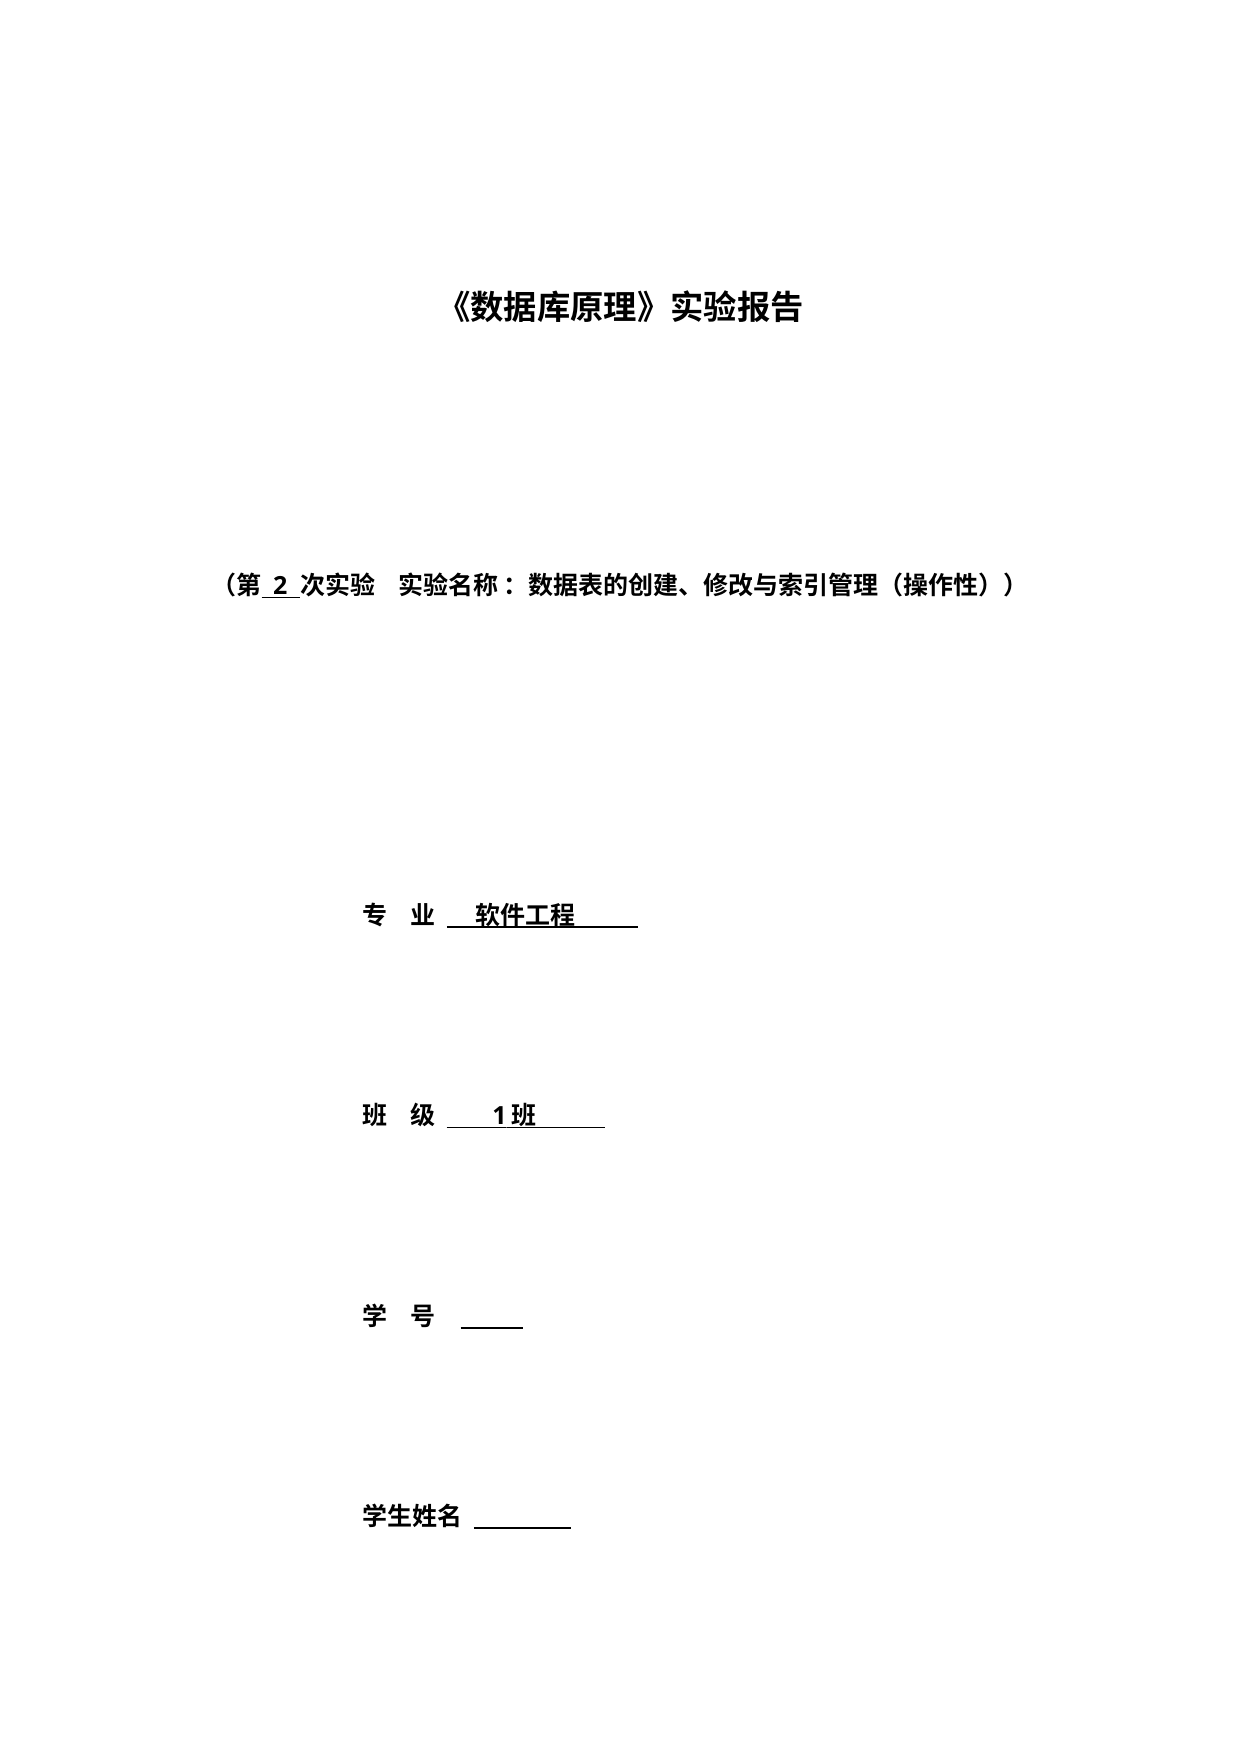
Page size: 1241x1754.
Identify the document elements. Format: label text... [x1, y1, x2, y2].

text 班 级 1班 [337, 1081, 1053, 1146]
text 《数据库原理》实验报告 [187, 272, 1053, 337]
text 专 业 软件工程 [337, 881, 1053, 946]
text 学生姓名 [337, 1482, 1053, 1547]
text （第 2 次实验 实验名称 ：数据表的创建、修改与索引管理（操作性）） [187, 551, 1053, 616]
text 学 号 [337, 1282, 1053, 1347]
